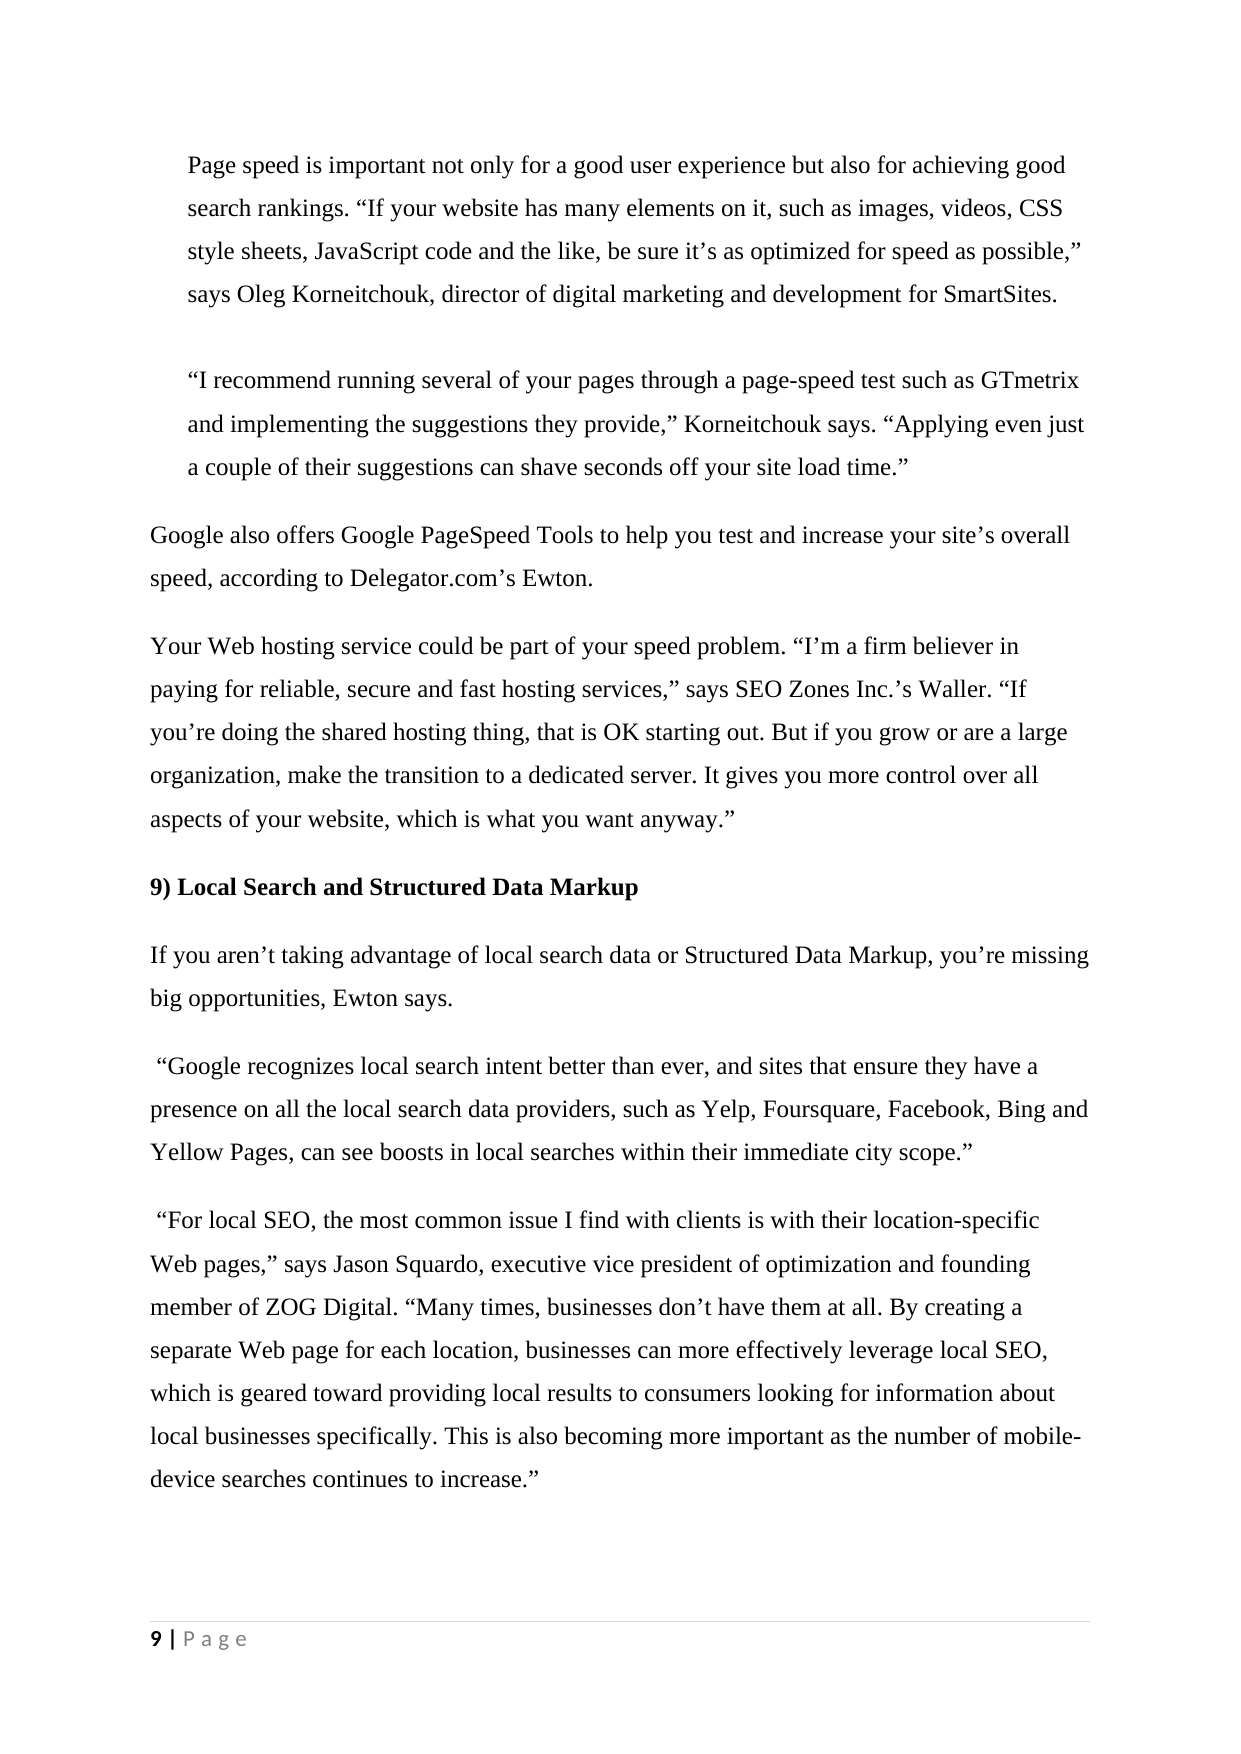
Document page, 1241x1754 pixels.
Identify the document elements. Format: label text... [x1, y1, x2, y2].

list Page speed is important not only for a good user experience but also for achieving good search rankings. “If your website has many elements on it, such as images, videos, CSS style sheets, JavaScript code and the like, be sure it’s as optimized for speed as possible,” says Oleg Korneitchouk, director of digital marketing and development for SmartSites. [187, 150, 1090, 308]
text “For local SEO, the most common issue I find with clients is with their location-specific Web pages,” says Jason Squardo, executive vice president of optimization and founding member of ZOG Digital. “Many times, businesses don’t have them at all. By creating a separate Web page for each location, businesses can more effectively leverage local SEO, which is geared toward providing local results to consumers looking for information about local businesses specifically. This is also becoming more important as the number of mobile-device searches continues to increase.” [150, 1206, 1090, 1493]
text Google also offers Google PageSpeed Tools to help you test and increase your site’s overall speed, according to Delegator.com’s Ewton. [150, 520, 1090, 592]
text “Google recognizes local search intent better than ever, and sites that ensure they have a presence on all the local search data providers, such as Yelp, Foursquare, Facebook, Bing and Yellow Pages, can see boosts in local searches within their immediate city scope.” [150, 1051, 1090, 1166]
text Your Web hosting service could be part of your speed problem. “I’m a firm believer in paying for reliable, secure and fast hosting services,” says SEO Zones Inc.’s Waller. “If you’re doing the shared hosting thing, that is OK starting out. But if you grow or are a large organization, make the transition to a dedicated server. It gives you more control over all aspects of your website, which is what you want anyway.” [150, 631, 1090, 832]
list “I recommend running several of your pages through a page-speed test such as GTmetrix and implementing the suggestions they provide,” Korneitchouk says. “Applying even just a couple of their suggestions can shave seconds off your site load time.” [187, 366, 1090, 481]
text 9) Local Search and Structured Data Markup [150, 872, 1090, 901]
text If you aren’t taking advantage of local search data or Structured Data Markup, you’re missing big opportunities, Ewton says. [150, 940, 1090, 1012]
